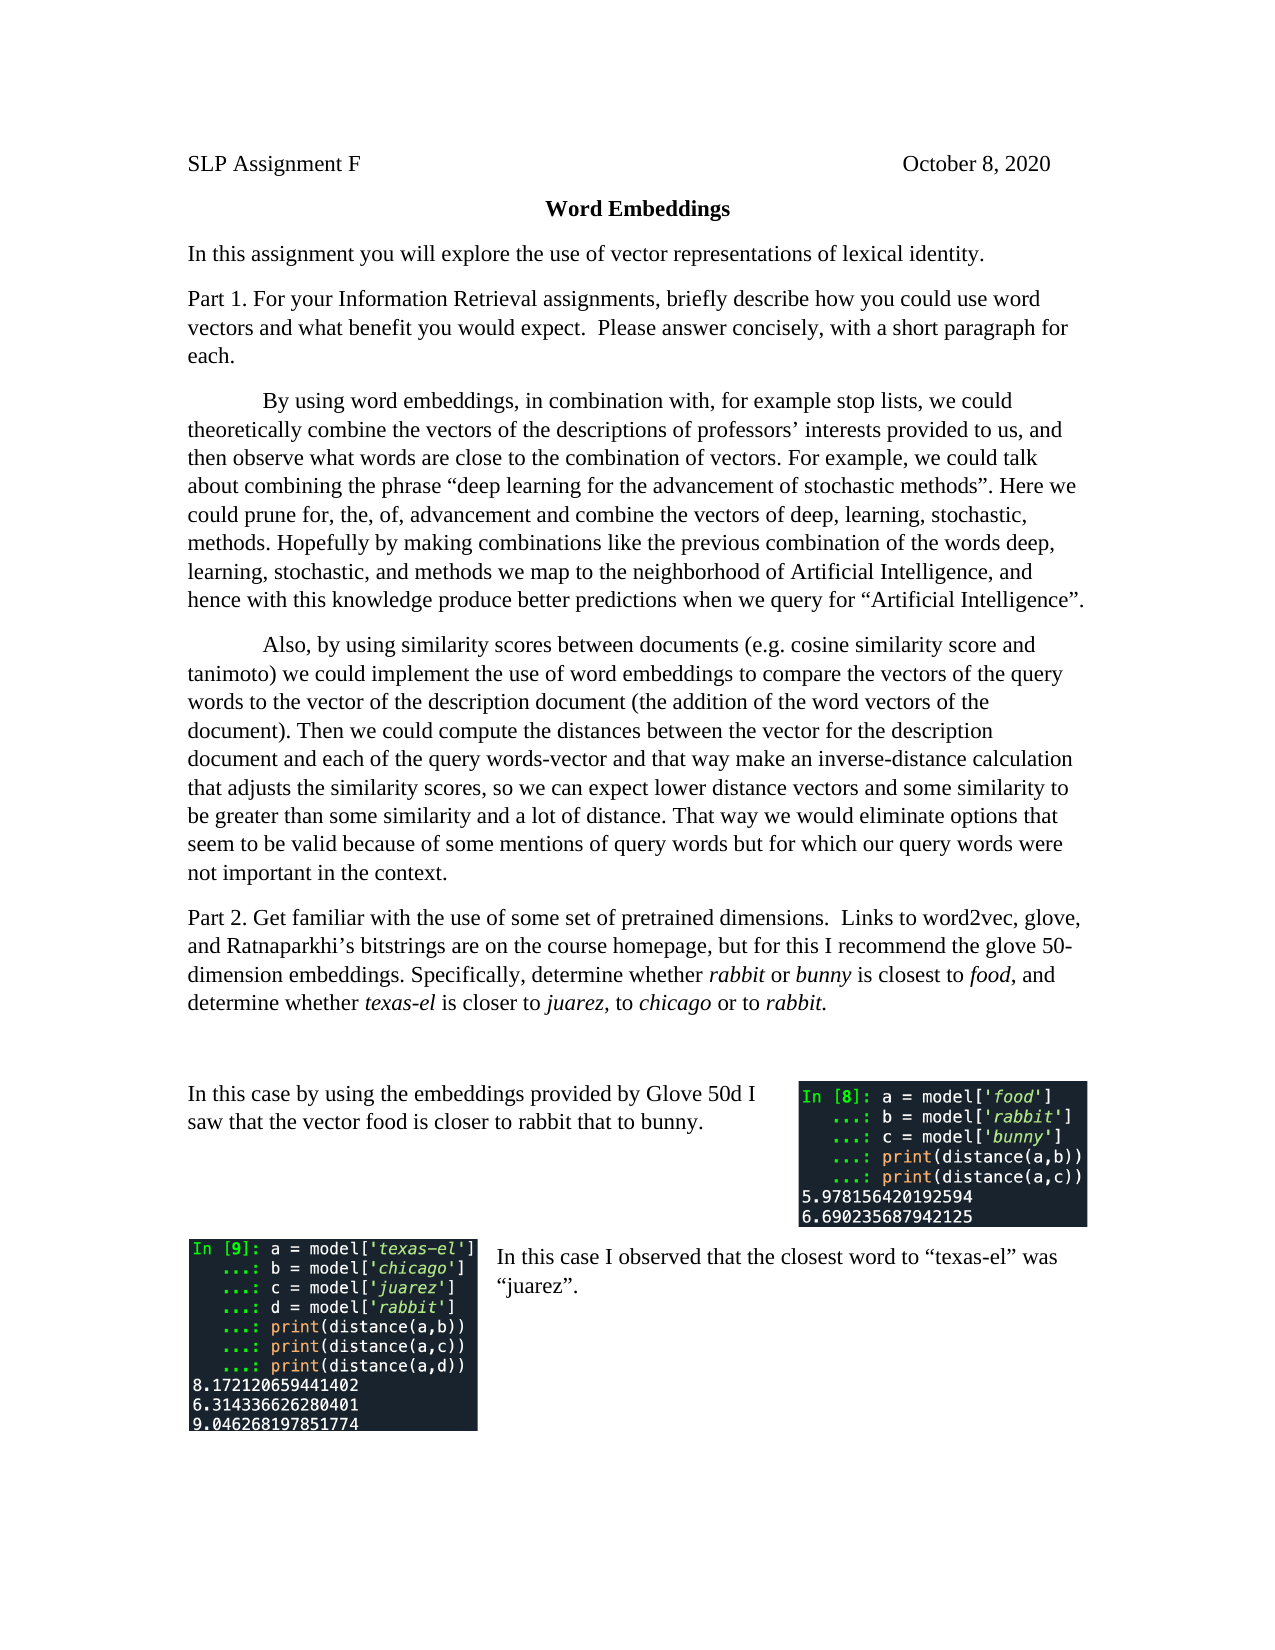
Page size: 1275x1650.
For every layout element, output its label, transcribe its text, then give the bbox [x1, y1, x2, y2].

text SLP Assignment F October 8, 2020 [187, 150, 1087, 176]
text Part 1. For your Information Retrieval assignments, briefly describe how you could use word vectors and what benefit you would expect. Please answer concisely, with a short paragraph for each. [187, 285, 1087, 368]
text In this case by using the embeddings provided by Glove 50d I saw that the vector food is closer to rabbit that to bunny. [187, 1079, 1087, 1134]
picture [798, 1081, 1088, 1227]
text Word Embeddings [187, 195, 1087, 221]
text Also, by using similarity scores between documents (e.g. cosine similarity score and tanimoto) we could implement the use of word embeddings to compare the vectors of the query words to the vector of the description document (the addition of the word vectors of the document). Then we could compute the distances between the vector for the description document and each of the query words-vector and that way make an inverse-distance calculation that adjusts the similarity scores, so we can expect lower distance vectors and some similarity to be greater than some similarity and a lot of distance. That way we would eliminate options that seem to be valid because of some mentions of query words but for which our query words were not important in the context. [187, 631, 1087, 885]
text In this assignment you will explore the use of vector representations of lexical identity. [187, 240, 1087, 267]
text In this case I observed that the closest word to “texas-el” was “juarez”. [478, 1243, 1087, 1298]
picture [189, 1239, 478, 1431]
text Part 2. Get familiar with the use of some set of pretrained dimensions. Links to word2vec, glove, and Ratnaparkhi’s bitstrings are on the course homepage, but for this I recommend the glove 50-dimension embeddings. Specifically, determine whether rabbit or bunny is closest to food, and determine whether texas-el is closer to juarez, to chicago or to rabbit. [187, 904, 1087, 1016]
text By using word embeddings, in combination with, for example stop lists, we could theoretically combine the vectors of the descriptions of professors’ interests provided to us, and then observe what words are close to the combination of vectors. For example, we could talk about combining the phrase “deep learning for the advancement of stochastic methods”. Here we could prune for, the, of, advancement and combine the vectors of deep, learning, stochastic, methods. Hopefully by making combinations like the previous combination of the words deep, learning, stochastic, and methods we map to the neighborhood of Artificial Intelligence, and hence with this knowledge produce better predictions when we query for “Artificial Intelligence”. [187, 387, 1087, 613]
